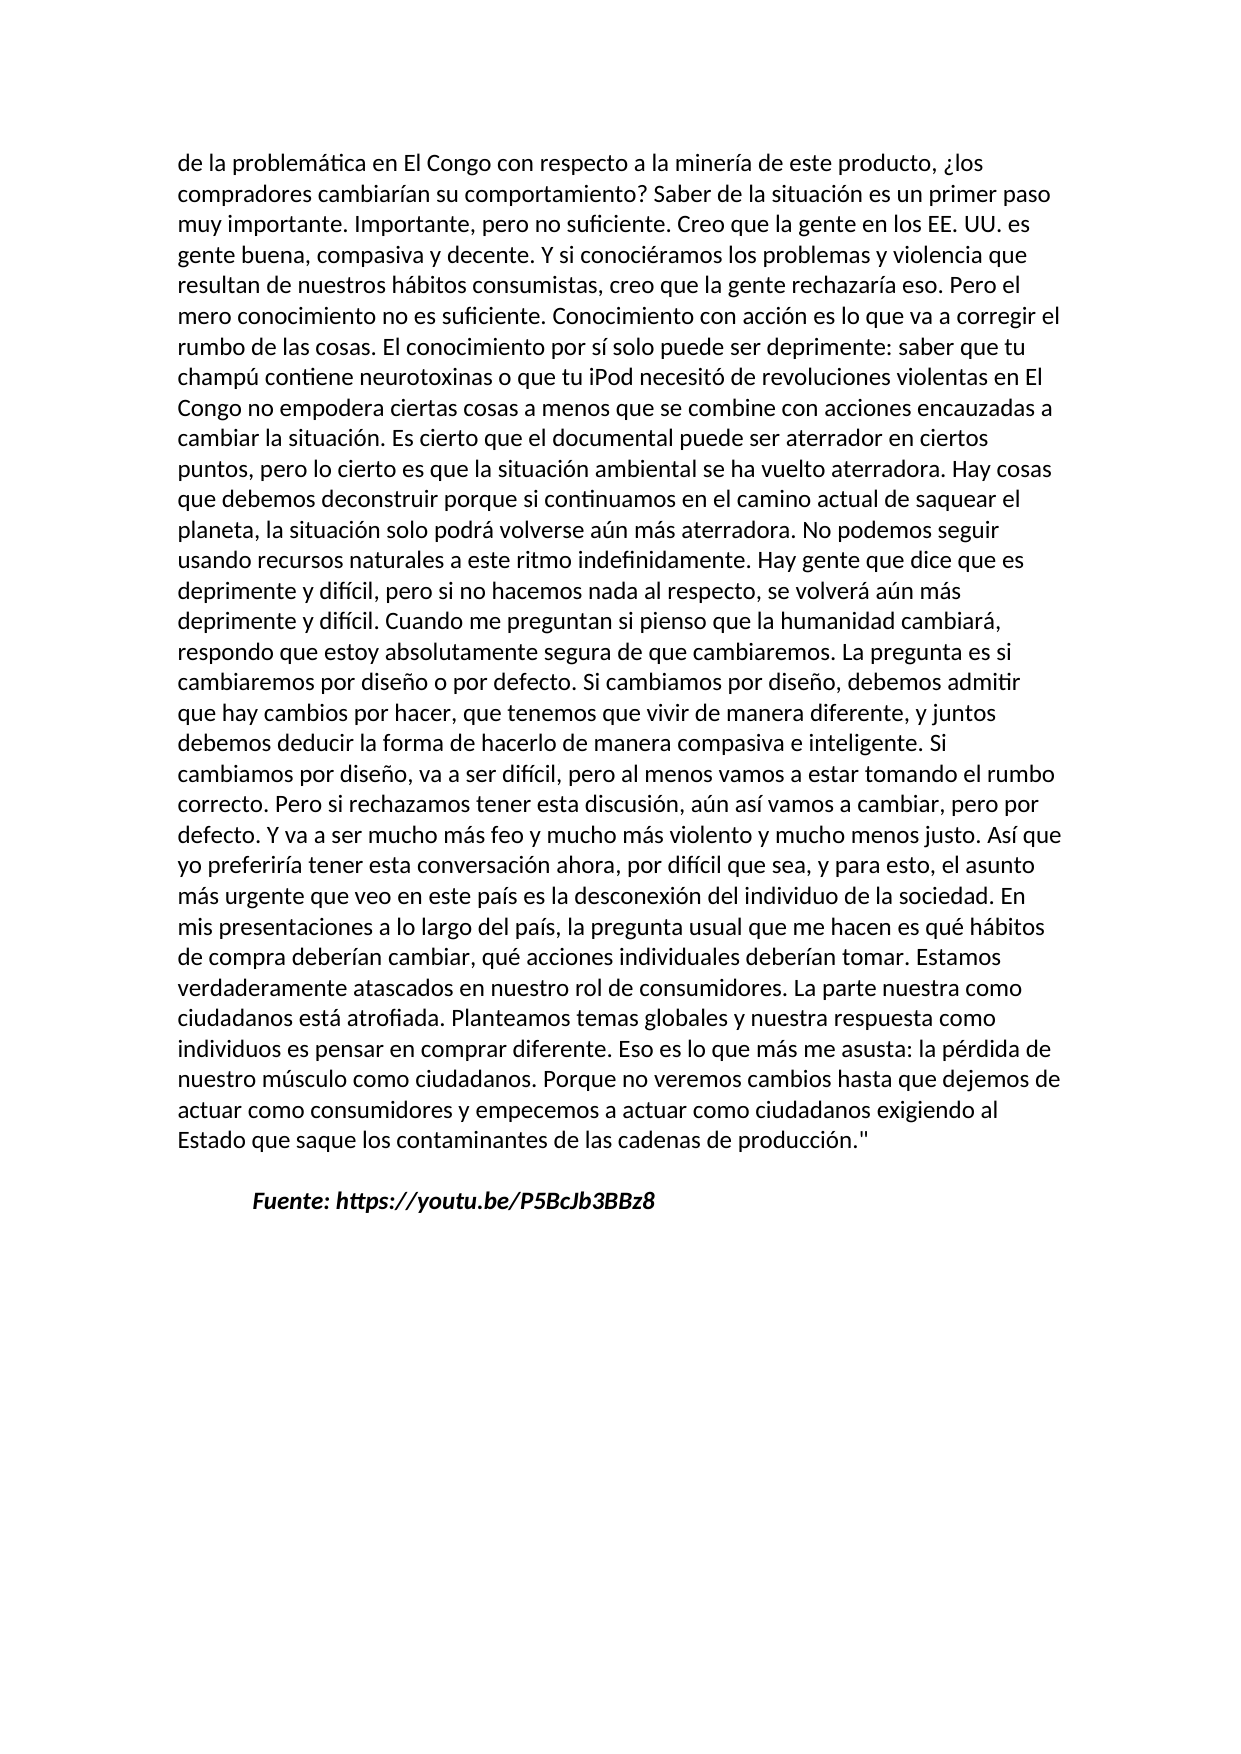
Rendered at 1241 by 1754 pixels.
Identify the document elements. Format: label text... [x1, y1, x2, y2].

text Fuente: https://youtu.be/P5BcJb3BBz8 [252, 1185, 988, 1216]
